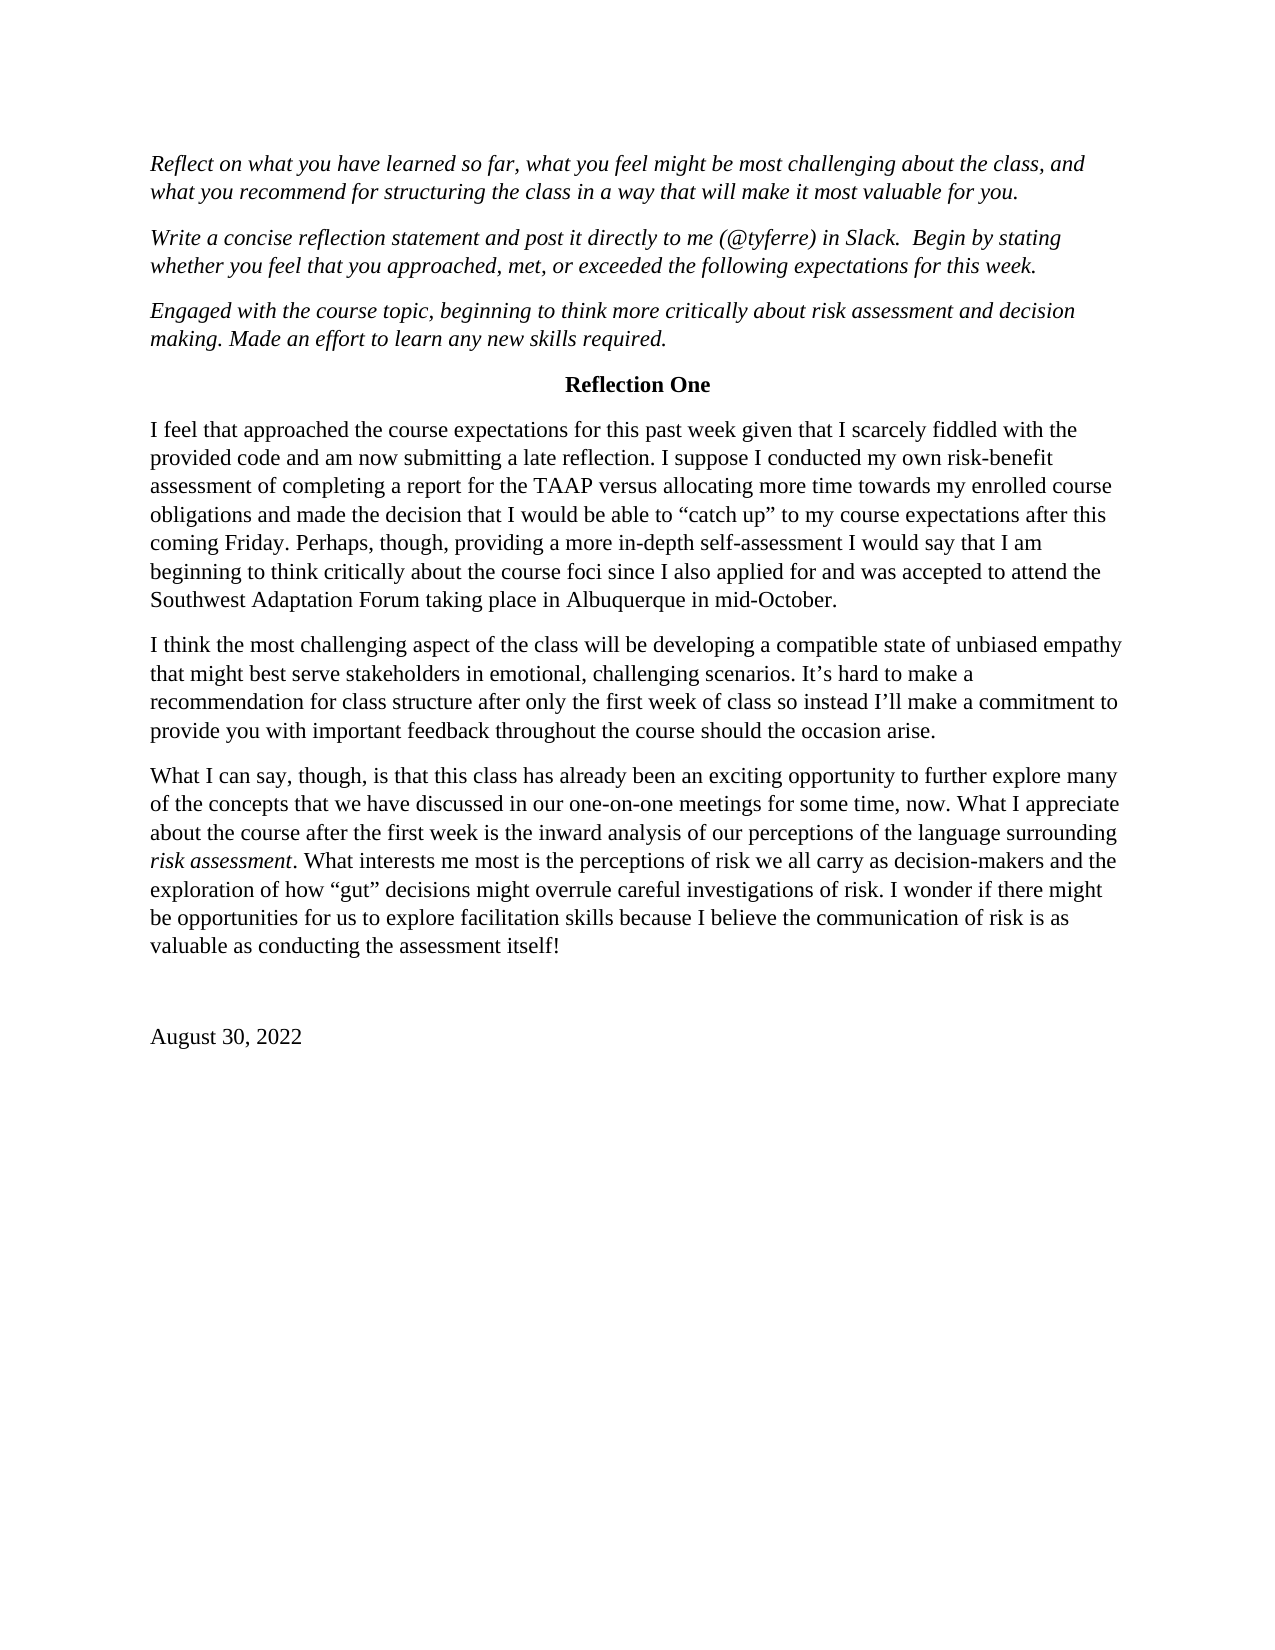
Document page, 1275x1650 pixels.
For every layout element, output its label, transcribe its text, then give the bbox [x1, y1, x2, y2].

text Reflect on what you have learned so far, what you feel might be most challenging about the class, and what you recommend for structuring the class in a way that will make it most valuable for you. [150, 150, 1125, 205]
text Write a concise reflection statement and post it directly to me (@tyferre) in Slack. Begin by stating whether you feel that you approached, met, or exceeded the following expectations for this week. [150, 223, 1125, 278]
text Reflection One [150, 371, 1125, 397]
text I feel that approached the course expectations for this past week given that I scarcely fiddled with the provided code and am now submitting a late reflection. I suppose I conducted my own risk-benefit assessment of completing a report for the TAAP versus allocating more time towards my enrolled course obligations and made the decision that I would be able to “catch up” to my course expectations after this coming Friday. Perhaps, though, providing a more in-depth self-assessment I would say that I am beginning to think critically about the course foci since I also applied for and was accepted to attend the Southwest Adaptation Forum taking place in Albuquerque in mid-October. [150, 416, 1125, 613]
text August 30, 2022 [150, 1023, 1125, 1049]
text What I can say, though, is that this class has already been an exciting opportunity to further explore many of the concepts that we have discussed in our one-on-one meetings for some time, now. What I appreciate about the course after the first week is the inward analysis of our perceptions of the language surrounding risk assessment. What interests me most is the perceptions of risk we all carry as decision-makers and the exploration of how “gut” decisions might overrule careful investigations of risk. I wonder if there might be opportunities for us to explore facilitation skills because I believe the communication of risk is as valuable as conducting the assessment itself! [150, 762, 1125, 959]
text Engaged with the course topic, beginning to think more critically about risk assessment and decision making. Made an effort to learn any new skills required. [150, 297, 1125, 352]
text I think the most challenging aspect of the class will be developing a compatible state of unbiased empathy that might best serve stakeholders in emotional, challenging scenarios. It’s hard to make a recommendation for class structure after only the first week of class so instead I’ll make a commitment to provide you with important feedback throughout the course should the occasion arise. [150, 631, 1125, 743]
